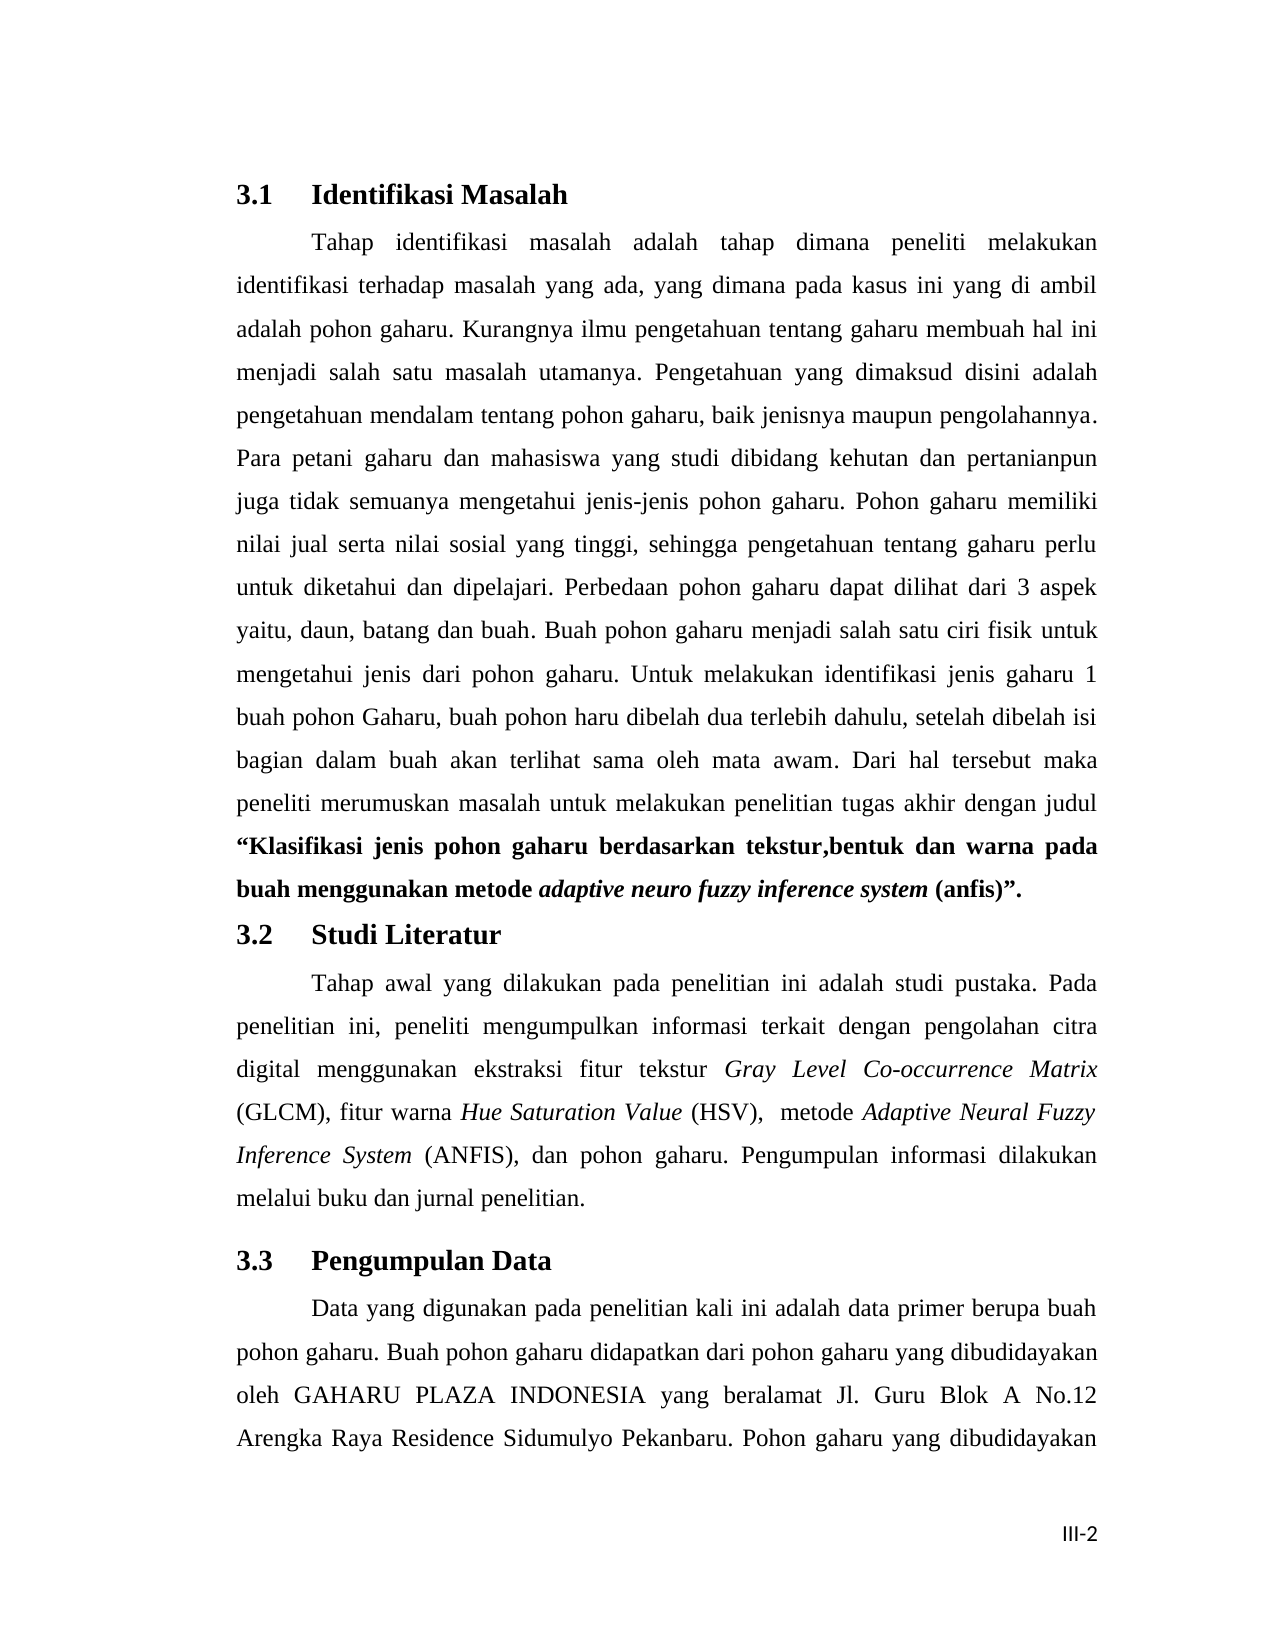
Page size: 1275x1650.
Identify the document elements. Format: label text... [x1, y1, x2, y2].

list Identifikasi Masalah [236, 177, 1098, 211]
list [236, 1293, 1098, 1452]
list Studi Literatur [236, 917, 1098, 951]
text Tahap awal yang dilakukan pada penelitian ini adalah studi pustaka. Pada penelitian ini, peneliti mengumpulkan informasi terkait dengan pengolahan citra digital menggunakan ekstraksi fitur tekstur Gray Level Co-occurrence Matrix (GLCM), fitur warna Hue Saturation Value (HSV), metode Adaptive Neural Fuzzy Inference System (ANFIS), dan pohon gaharu. Pengumpulan informasi dilakukan melalui buku dan jurnal penelitian. [236, 968, 1098, 1212]
list Tahap identifikasi masalah adalah tahap dimana peneliti melakukan identifikasi terhadap masalah yang ada, yang dimana pada kasus ini yang di ambil adalah pohon gaharu. Kurangnya ilmu pengetahuan tentang gaharu membuah hal ini menjadi salah satu masalah utamanya. Pengetahuan yang dimaksud disini adalah pengetahuan mendalam tentang pohon gaharu, baik jenisnya maupun pengolahannya. Para petani gaharu dan mahasiswa yang studi dibidang kehutan dan pertanianpun juga tidak semuanya mengetahui jenis-jenis pohon gaharu. Pohon gaharu memiliki nilai jual serta nilai sosial yang tinggi, sehingga pengetahuan tentang gaharu perlu untuk diketahui dan dipelajari. Perbedaan pohon gaharu dapat dilihat dari 3 aspek yaitu, daun, batang dan buah. Buah pohon gaharu menjadi salah satu ciri fisik untuk mengetahui jenis dari pohon gaharu. Untuk melakukan identifikasi jenis gaharu 1 buah pohon Gaharu, buah pohon haru dibelah dua terlebih dahulu, setelah dibelah isi bagian dalam buah akan terlihat sama oleh mata awam. Dari hal tersebut maka peneliti merumuskan masalah untuk melakukan penelitian tugas akhir dengan judul “Klasifikasi jenis pohon gaharu berdasarkan tekstur,bentuk dan warna pada buah menggunakan metode adaptive neuro fuzzy inference system (anfis)”. [236, 227, 1098, 903]
list Pengumpulan Data [236, 1243, 1098, 1277]
